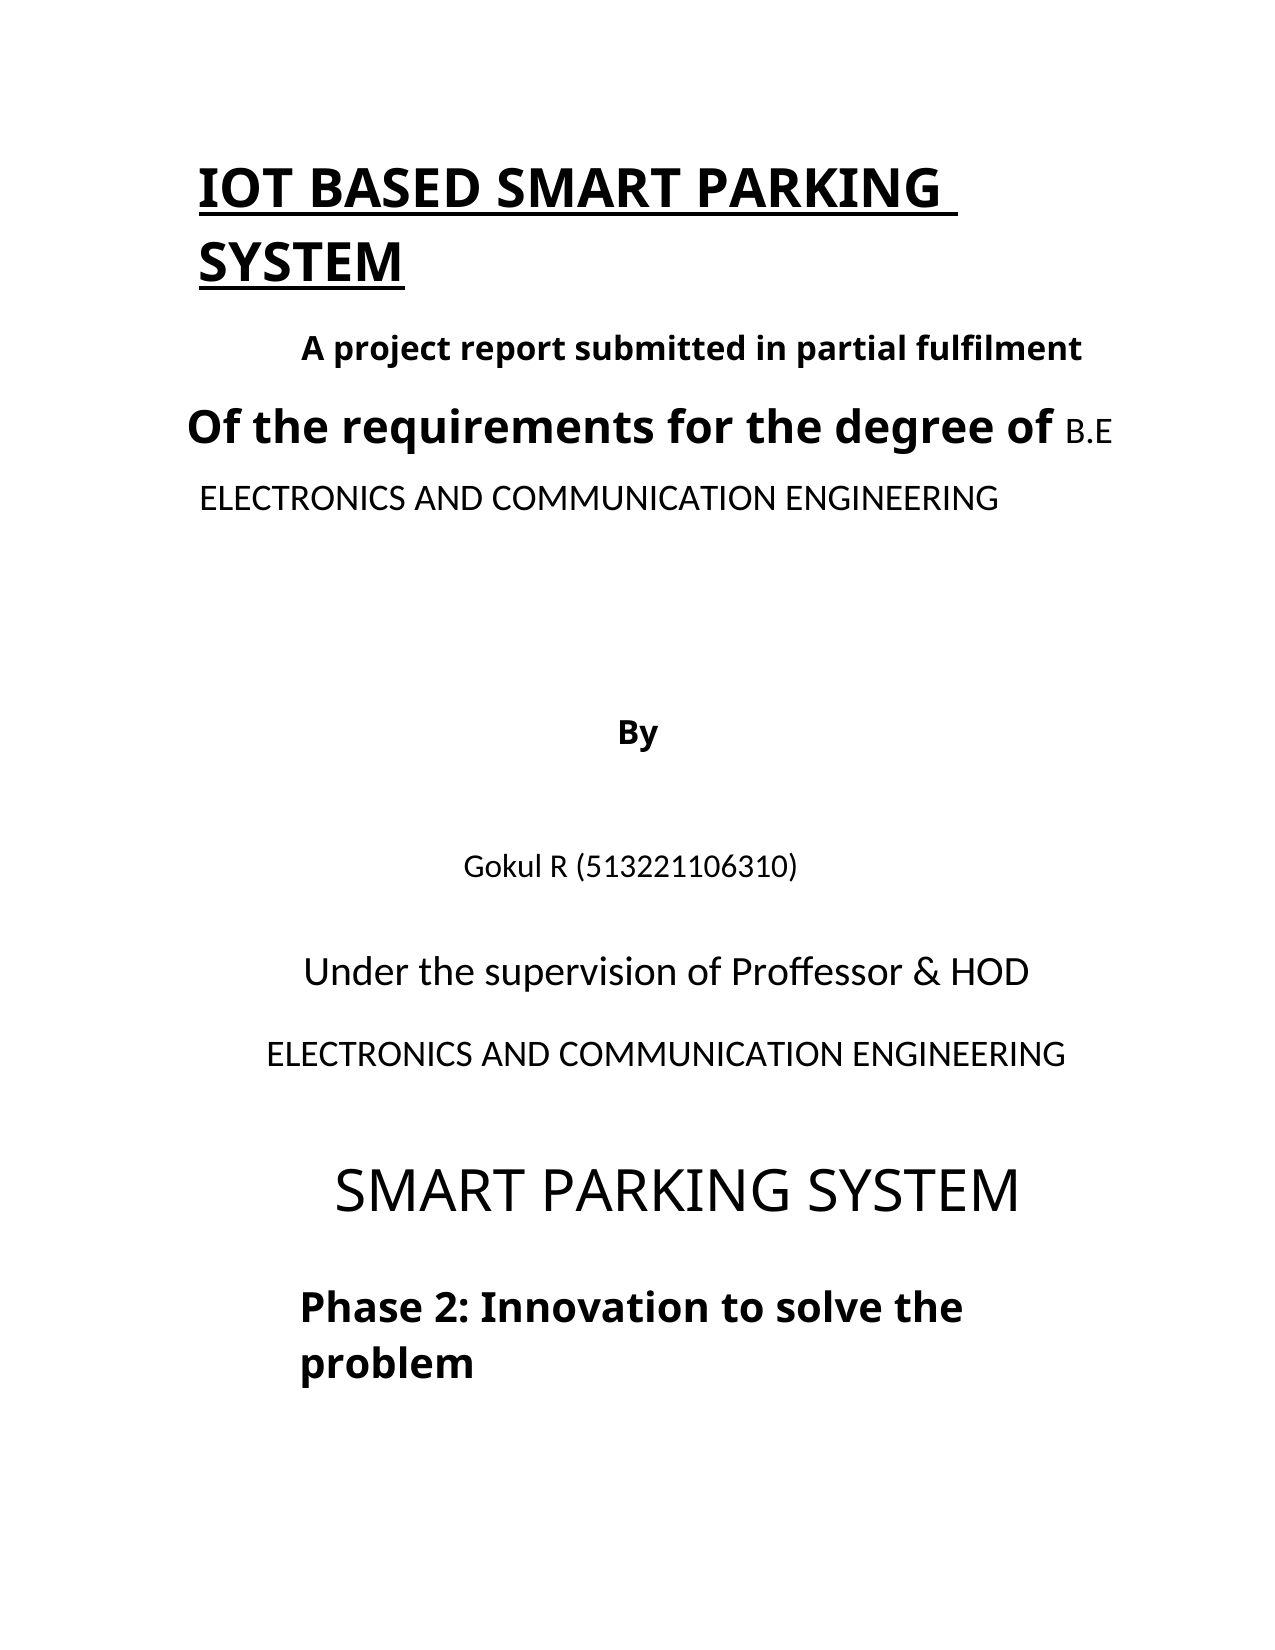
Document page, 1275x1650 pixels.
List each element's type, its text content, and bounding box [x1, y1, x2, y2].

text A project report submitted in partial fulfilment [301, 324, 1126, 370]
text Gokul R (513221106310) [463, 845, 1125, 886]
text By [150, 709, 1125, 754]
text SMART PARKING SYSTEM [334, 1149, 1125, 1229]
text Phase 2: Innovation to solve the problem [299, 1278, 1125, 1391]
text Under the supervision of Proffessor & HOD [208, 945, 1125, 996]
text IOT BASED SMART PARKING SYSTEM [198, 150, 1125, 297]
text ELECTRONICS AND COMMUNICATION ENGINEERING [208, 1030, 1125, 1076]
text ELECTRONICS AND COMMUNICATION ENGINEERING [148, 473, 1125, 519]
subtitle Of the requirements for the degree of B.E [186, 395, 1125, 456]
